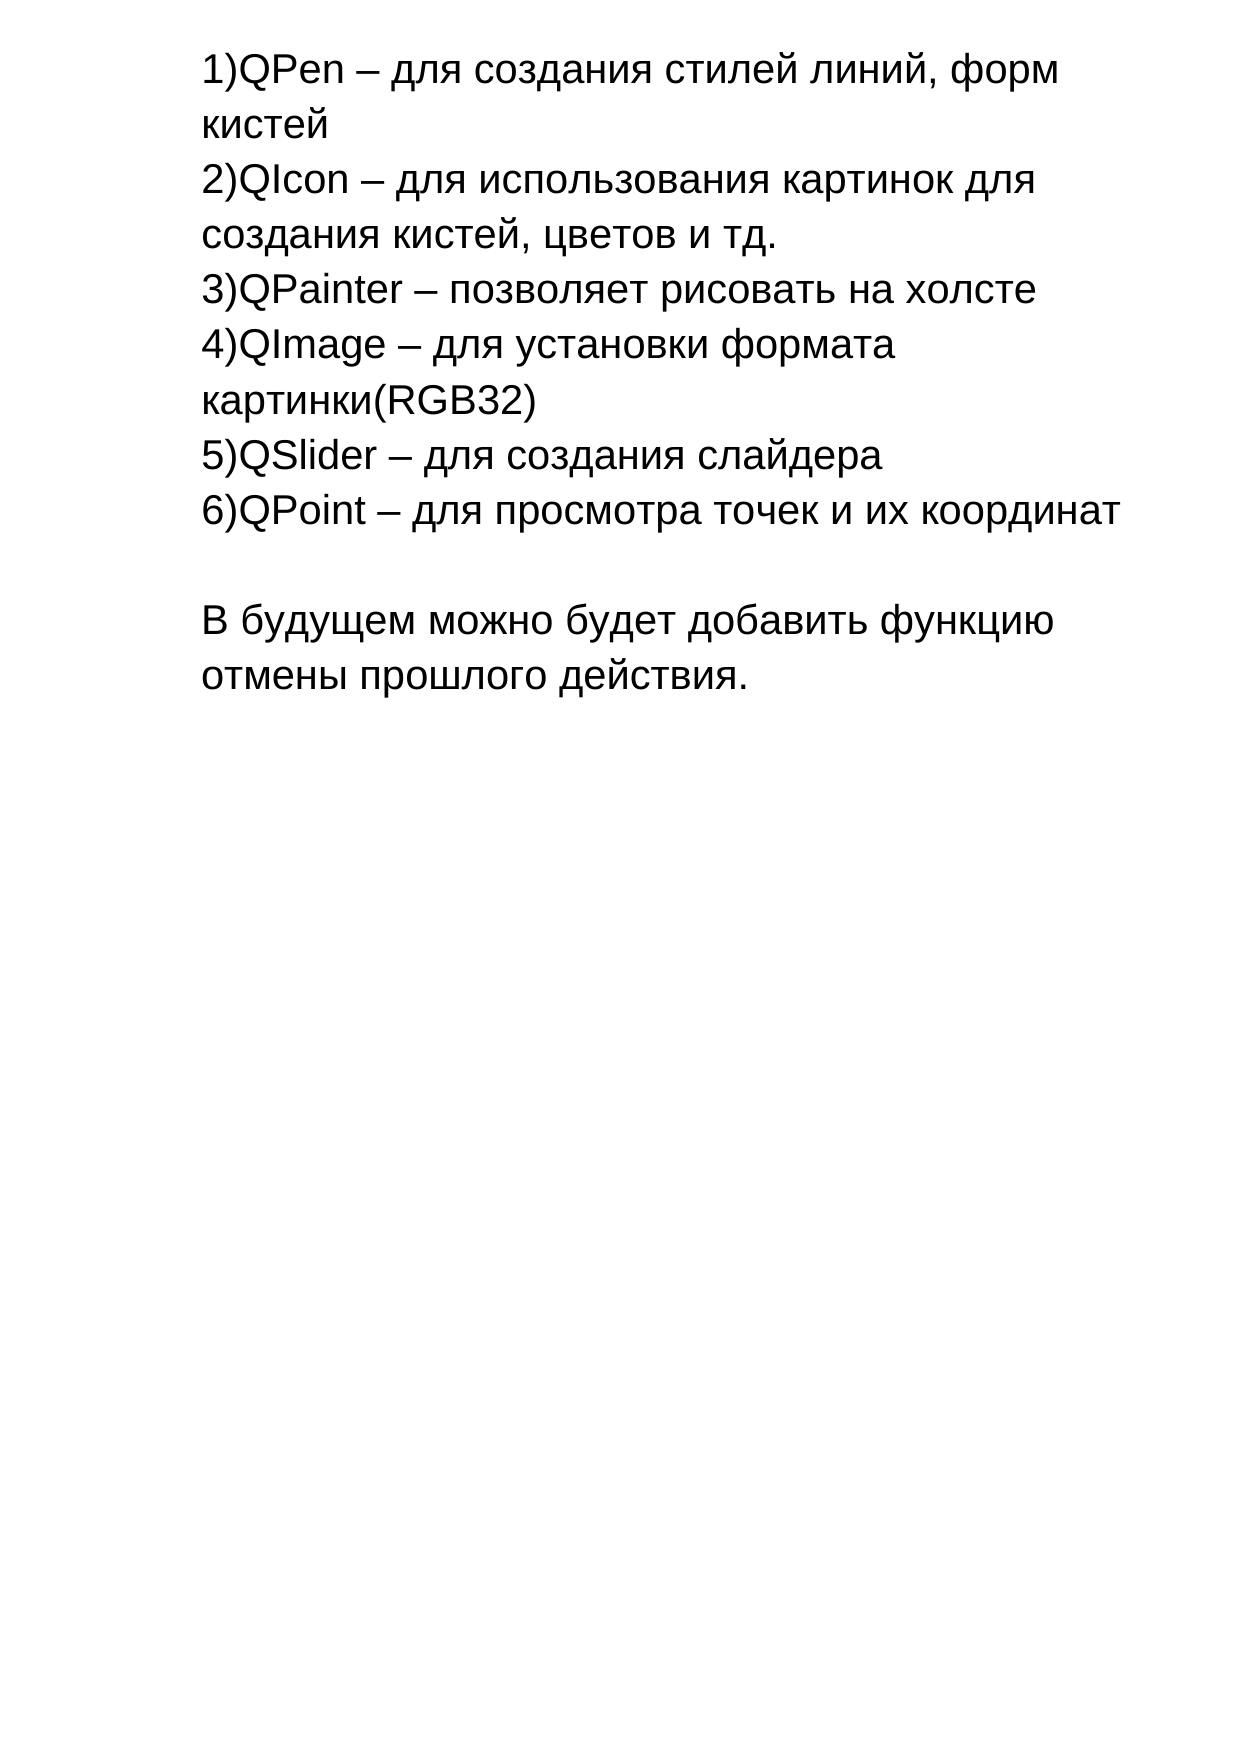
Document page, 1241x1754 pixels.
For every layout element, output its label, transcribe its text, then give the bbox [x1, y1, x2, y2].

list В будущем можно будет добавить функцию отмены прошлого действия. [201, 595, 1152, 698]
list 1)QPen – для создания стилей линий, форм кистей [201, 44, 1152, 147]
list 2)QIcon – для использования картинок для создания кистей, цветов и тд. [201, 154, 1152, 258]
list 3)QPainter – позволяет рисовать на холсте [201, 265, 1152, 313]
list 4)QImage – для установки формата картинки(RGB32) [201, 320, 1152, 423]
list 5)QSlider – для создания слайдера [201, 430, 1152, 478]
list 6)QPoint – для просмотра точек и их координат [201, 485, 1152, 533]
